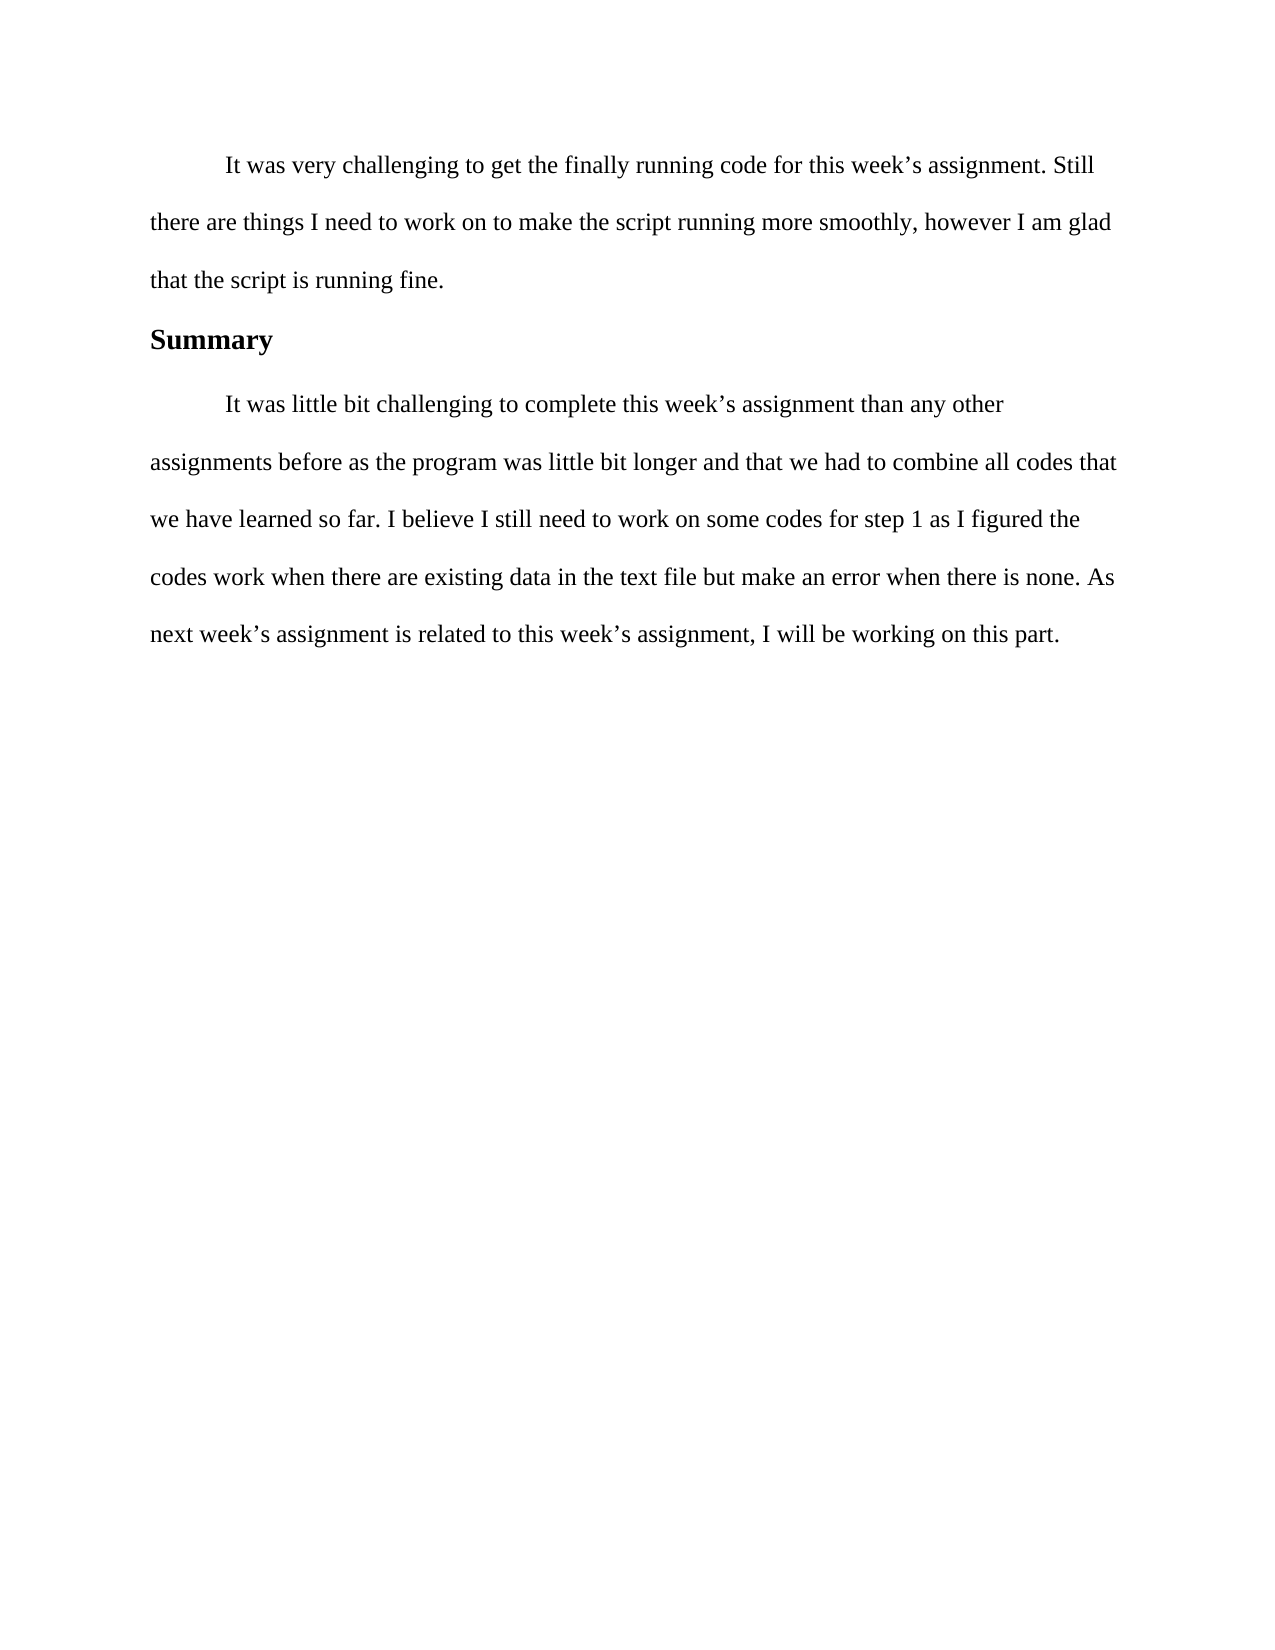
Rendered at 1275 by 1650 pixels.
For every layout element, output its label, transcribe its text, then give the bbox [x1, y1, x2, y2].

text It was little bit challenging to complete this week’s assignment than any other assignments before as the program was little bit longer and that we had to combine all codes that we have learned so far. I believe I still need to work on some codes for step 1 as I figured the codes work when there are existing data in the text file but make an error when there is none. As next week’s assignment is related to this week’s assignment, I will be working on this part. [150, 389, 1125, 648]
text It was very challenging to get the finally running code for this week’s assignment. Still there are things I need to work on to make the script running more smoothly, however I am glad that the script is running fine. [150, 150, 1125, 294]
text Summary [150, 322, 1125, 356]
